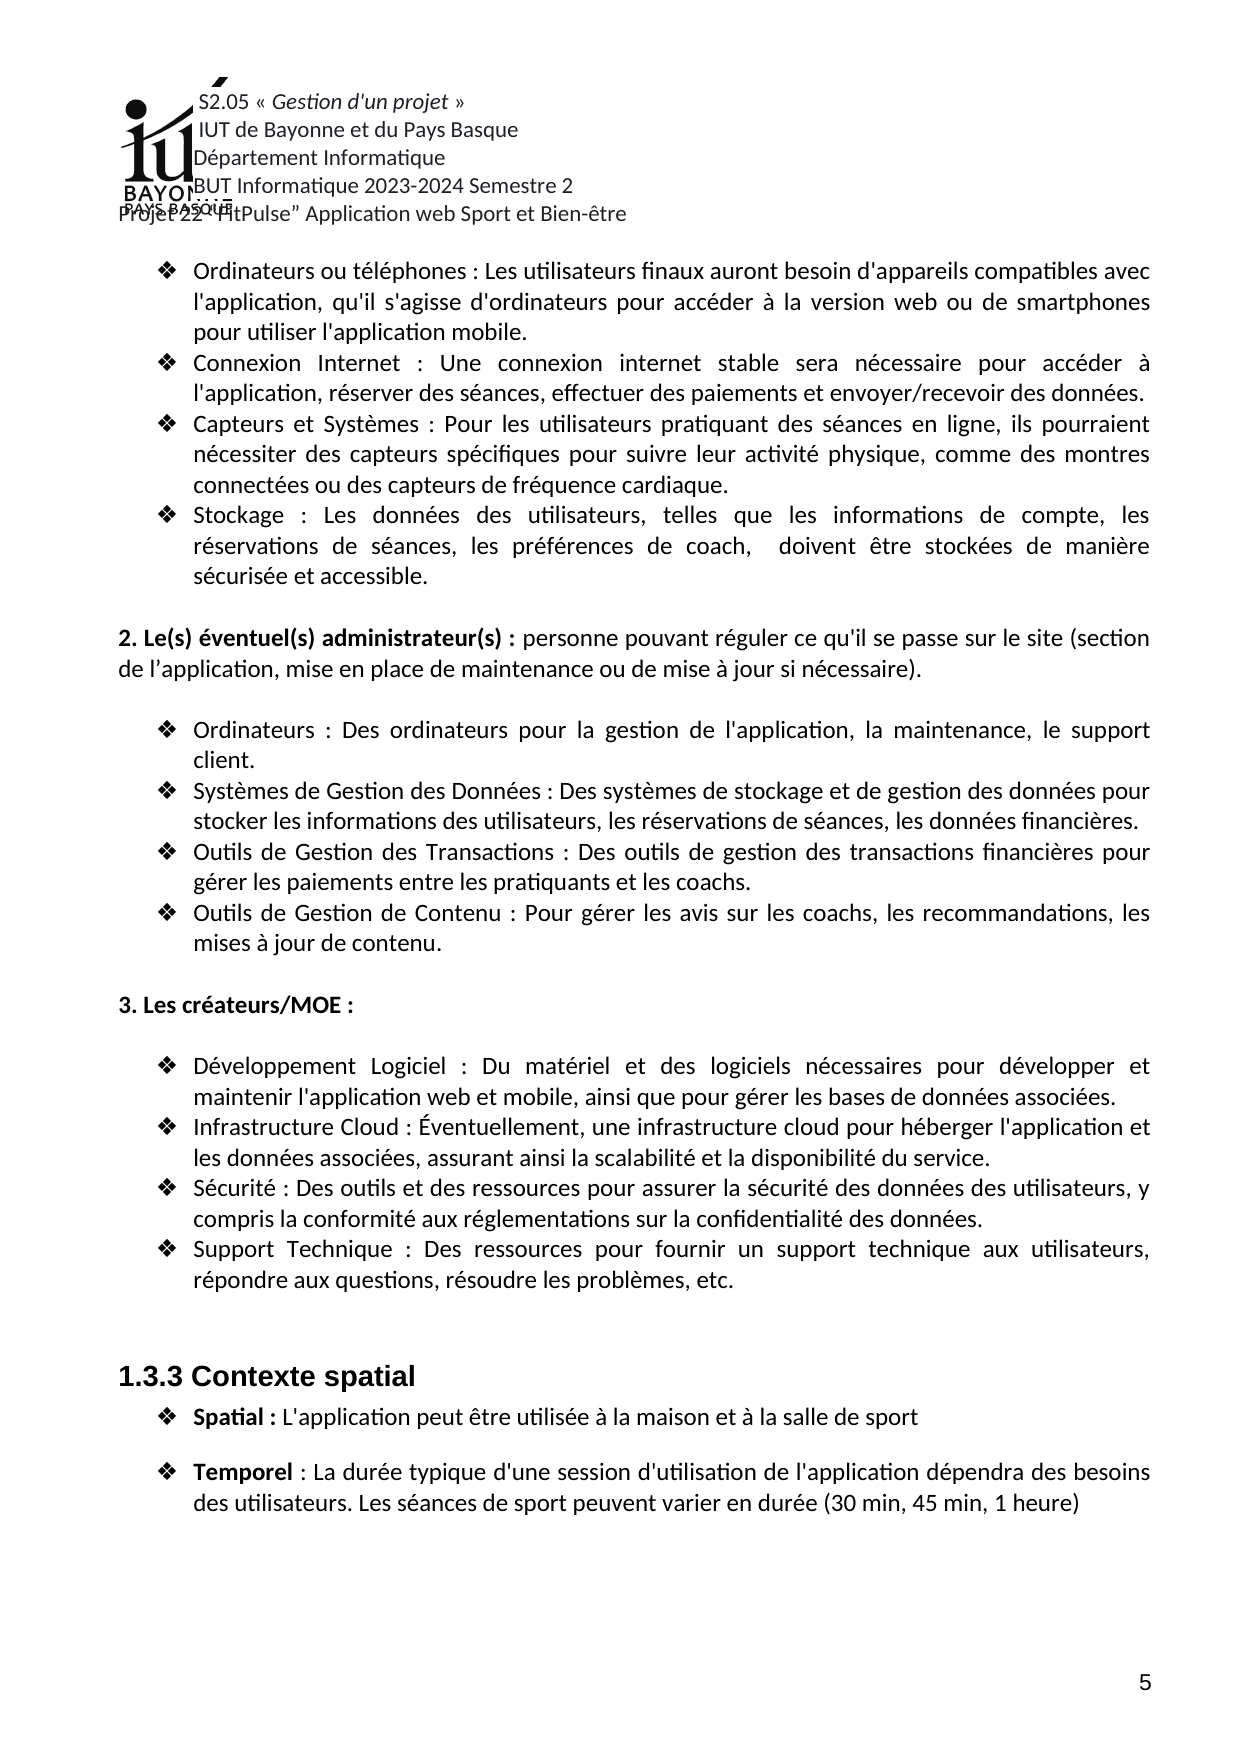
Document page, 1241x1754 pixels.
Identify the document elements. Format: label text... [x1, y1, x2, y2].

list Ordinateurs ou téléphones : Les utilisateurs finaux auront besoin d'appareils compatibles avec l'application, qu'il s'agisse d'ordinateurs pour accéder à la version web ou de smartphones pour utiliser l'application mobile. [156, 255, 1152, 347]
list Stockage : Les données des utilisateurs, telles que les informations de compte, les réservations de séances, les préférences de coach, doivent être stockées de manière sécurisée et accessible. [156, 499, 1152, 591]
list Spatial : L'application peut être utilisée à la maison et à la salle de sport [156, 1401, 1152, 1432]
list Systèmes de Gestion des Données : Des systèmes de stockage et de gestion des données pour stocker les informations des utilisateurs, les réservations de séances, les données financières. [156, 775, 1152, 836]
text 2. Le(s) éventuel(s) administrateur(s) : personne pouvant réguler ce qu'il se passe sur le site (section de l’application, mise en place de maintenance ou de mise à jour si nécessaire). [118, 622, 1152, 683]
picture [121, 77, 233, 216]
text 3. Les créateurs/MOE : [118, 989, 1152, 1020]
list Infrastructure Cloud : Éventuellement, une infrastructure cloud pour héberger l'application et les données associées, assurant ainsi la scalabilité et la disponibilité du service. [156, 1111, 1152, 1172]
list Capteurs et Systèmes : Pour les utilisateurs pratiquant des séances en ligne, ils pourraient nécessiter des capteurs spécifiques pour suivre leur activité physique, comme des montres connectées ou des capteurs de fréquence cardiaque. [156, 408, 1152, 499]
list Sécurité : Des outils et des ressources pour assurer la sécurité des données des utilisateurs, y compris la conformité aux réglementations sur la confidentialité des données. [156, 1172, 1152, 1233]
subtitle 1.3.3 Contexte spatial [118, 1326, 1152, 1393]
list Outils de Gestion des Transactions : Des outils de gestion des transactions financières pour gérer les paiements entre les pratiquants et les coachs. [156, 836, 1152, 897]
list Développement Logiciel : Du matériel et des logiciels nécessaires pour développer et maintenir l'application web et mobile, ainsi que pour gérer les bases de données associées. [156, 1050, 1152, 1111]
list Outils de Gestion de Contenu : Pour gérer les avis sur les coachs, les recommandations, les mises à jour de contenu. [156, 897, 1152, 958]
list Temporel : La durée typique d'une session d'utilisation de l'application dépendra des besoins des utilisateurs. Les séances de sport peuvent varier en durée (30 min, 45 min, 1 heure) [156, 1457, 1152, 1518]
list Support Technique : Des ressources pour fournir un support technique aux utilisateurs, répondre aux questions, résoudre les problèmes, etc. [156, 1233, 1152, 1294]
list Ordinateurs : Des ordinateurs pour la gestion de l'application, la maintenance, le support client. [156, 714, 1152, 775]
list Connexion Internet : Une connexion internet stable sera nécessaire pour accéder à l'application, réserver des séances, effectuer des paiements et envoyer/recevoir des données. [156, 347, 1152, 408]
